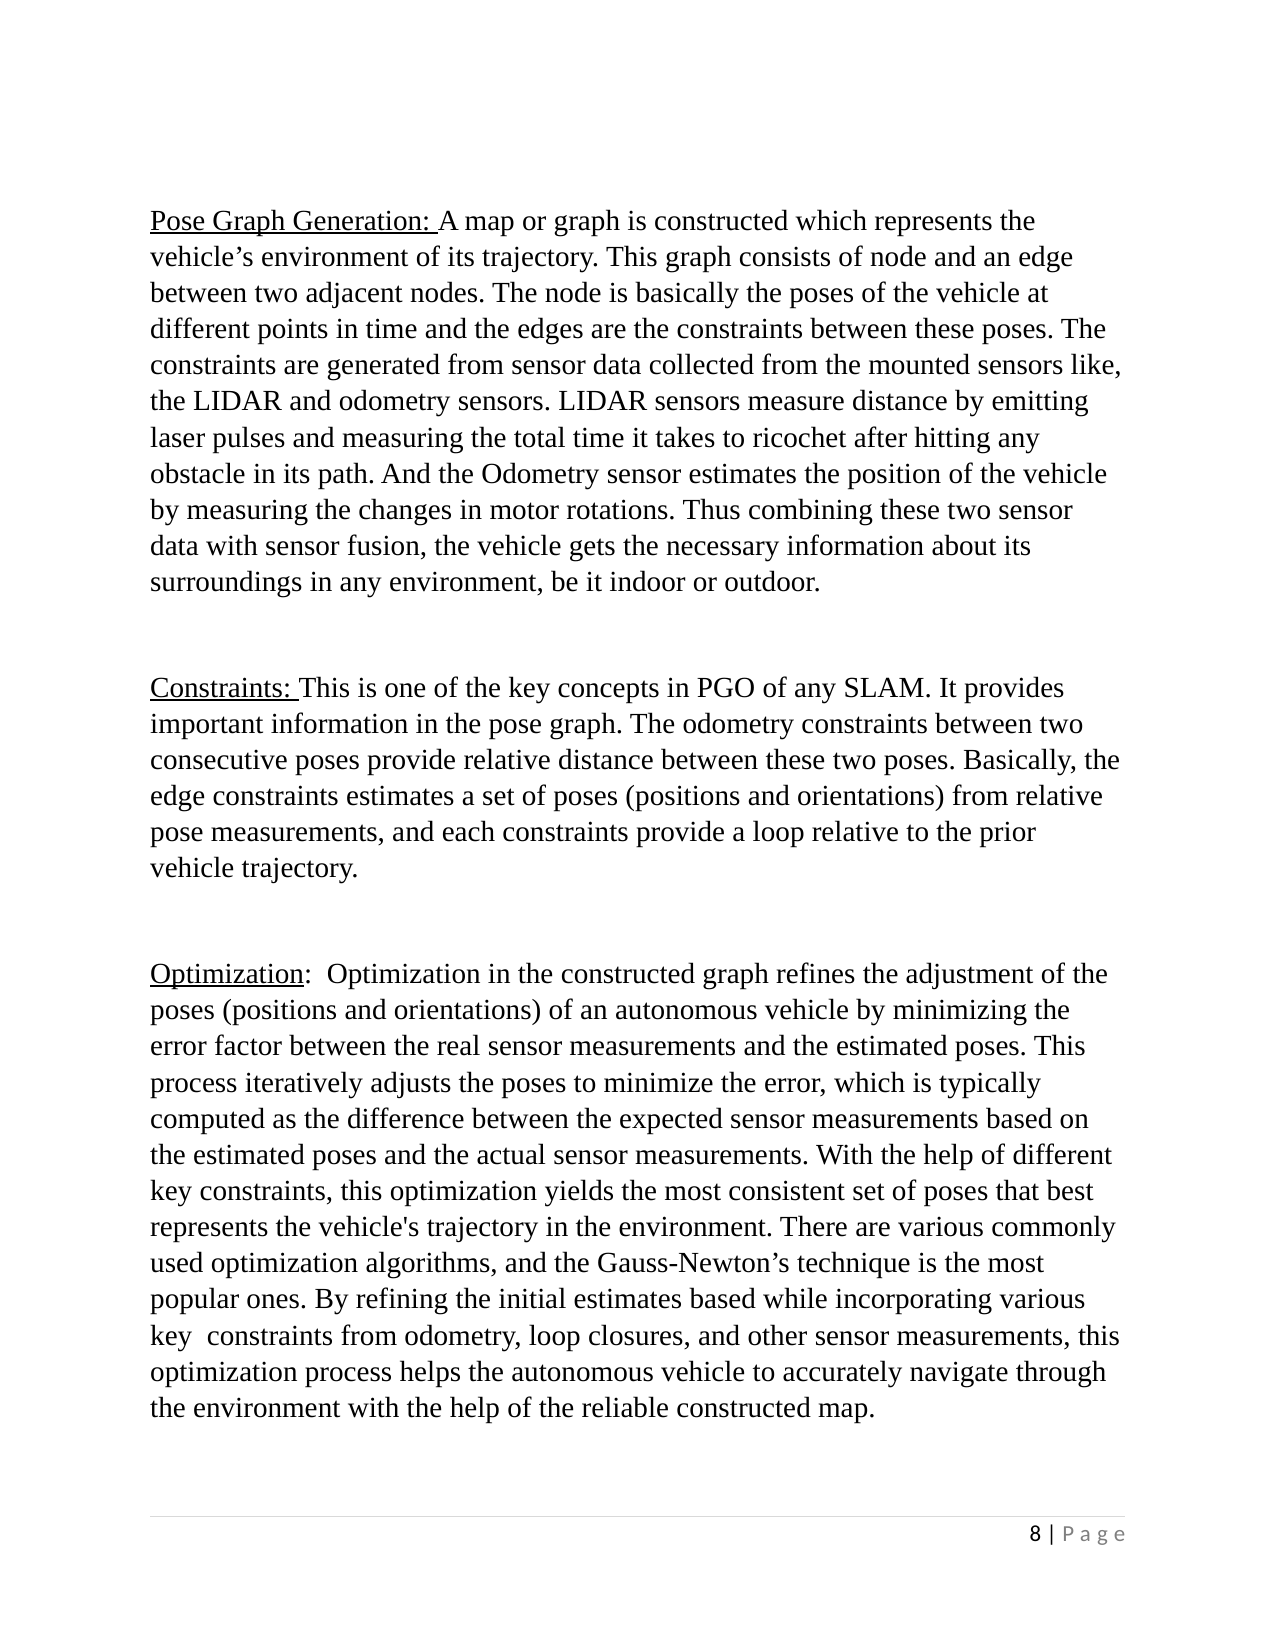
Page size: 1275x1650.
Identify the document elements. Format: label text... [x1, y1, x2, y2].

text Pose Graph Generation: A map or graph is constructed which represents the vehicle’s environment of its trajectory. This graph consists of node and an edge between two adjacent nodes. The node is basically the poses of the vehicle at different points in time and the edges are the constraints between these poses. The constraints are generated from sensor data collected from the mounted sensors like, the LIDAR and odometry sensors. LIDAR sensors measure distance by emitting laser pulses and measuring the total time it takes to ricochet after hitting any obstacle in its path. And the Odometry sensor estimates the position of the vehicle by measuring the changes in motor rotations. Thus combining these two sensor data with sensor fusion, the vehicle gets the necessary information about its surroundings in any environment, be it indoor or outdoor. [150, 203, 1125, 598]
text Optimization: Optimization in the constructed graph refines the adjustment of the poses (positions and orientations) of an autonomous vehicle by minimizing the error factor between the real sensor measurements and the estimated poses. This process iteratively adjusts the poses to minimize the error, which is typically computed as the difference between the expected sensor measurements based on the estimated poses and the actual sensor measurements. With the help of different key constraints, this optimization yields the most consistent set of poses that best represents the vehicle's trajectory in the environment. There are various commonly used optimization algorithms, and the Gauss-Newton’s technique is the most popular ones. By refining the initial estimates based while incorporating various key constraints from odometry, loop closures, and other sensor measurements, this optimization process helps the autonomous vehicle to accurately navigate through the environment with the help of the reliable constructed map. [150, 956, 1125, 1423]
text Constraints: This is one of the key concepts in PGO of any SLAM. It provides important information in the pose graph. The odometry constraints between two consecutive poses provide relative distance between these two poses. Basically, the edge constraints estimates a set of poses (positions and orientations) from relative pose measurements, and each constraints provide a loop relative to the prior vehicle trajectory. [150, 670, 1125, 884]
